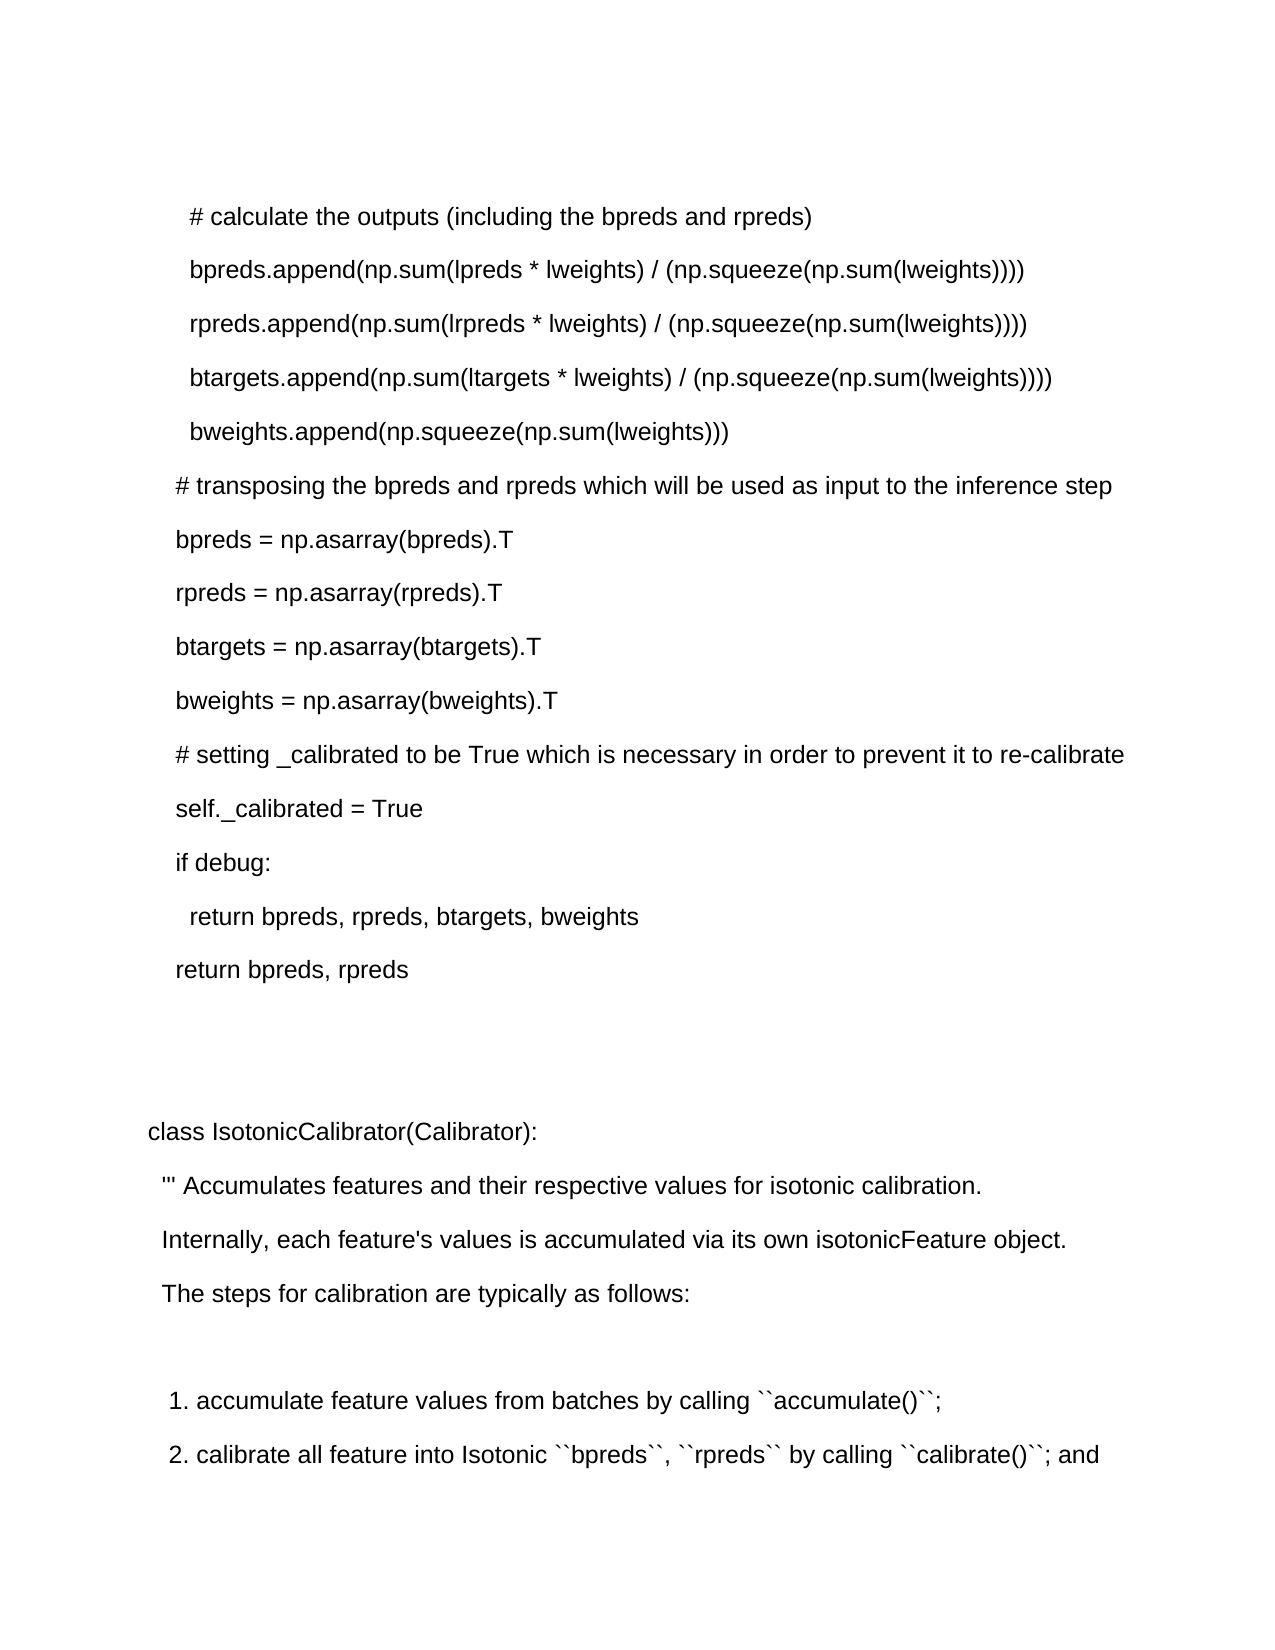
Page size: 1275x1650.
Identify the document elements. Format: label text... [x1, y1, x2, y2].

text class IsotonicCalibrator(Calibrator): [148, 1117, 1127, 1146]
text bweights.append(np.squeeze(np.sum(lweights))) [148, 417, 1127, 446]
text btargets = np.asarray(btargets).T [148, 632, 1127, 661]
text if debug: [148, 848, 1127, 876]
text # setting _calibrated to be True which is necessary in order to prevent it to re-calibrate [148, 740, 1127, 769]
text 1. accumulate feature values from batches by calling ``accumulate()``; [148, 1386, 1127, 1415]
text bpreds = np.asarray(bpreds).T [148, 524, 1127, 553]
text btargets.append(np.sum(ltargets * lweights) / (np.squeeze(np.sum(lweights)))) [148, 363, 1127, 392]
text # transposing the bpreds and rpreds which will be used as input to the inference step [148, 471, 1127, 499]
text return bpreds, rpreds, btargets, bweights [148, 902, 1127, 930]
text self._calibrated = True [148, 794, 1127, 823]
text rpreds.append(np.sum(lrpreds * lweights) / (np.squeeze(np.sum(lweights)))) [148, 309, 1127, 338]
text 2. calibrate all feature into Isotonic ``bpreds``, ``rpreds`` by calling ``calibrate()``; and [148, 1440, 1127, 1469]
text ''' Accumulates features and their respective values for isotonic calibration. [148, 1171, 1127, 1199]
text bpreds.append(np.sum(lpreds * lweights) / (np.squeeze(np.sum(lweights)))) [148, 255, 1127, 284]
text # calculate the outputs (including the bpreds and rpreds) [148, 201, 1127, 230]
text Internally, each feature's values is accumulated via its own isotonicFeature object. [148, 1225, 1127, 1253]
text return bpreds, rpreds [148, 955, 1127, 984]
text bweights = np.asarray(bweights).T [148, 686, 1127, 715]
text The steps for calibration are typically as follows: [148, 1278, 1127, 1307]
text rpreds = np.asarray(rpreds).T [148, 578, 1127, 607]
